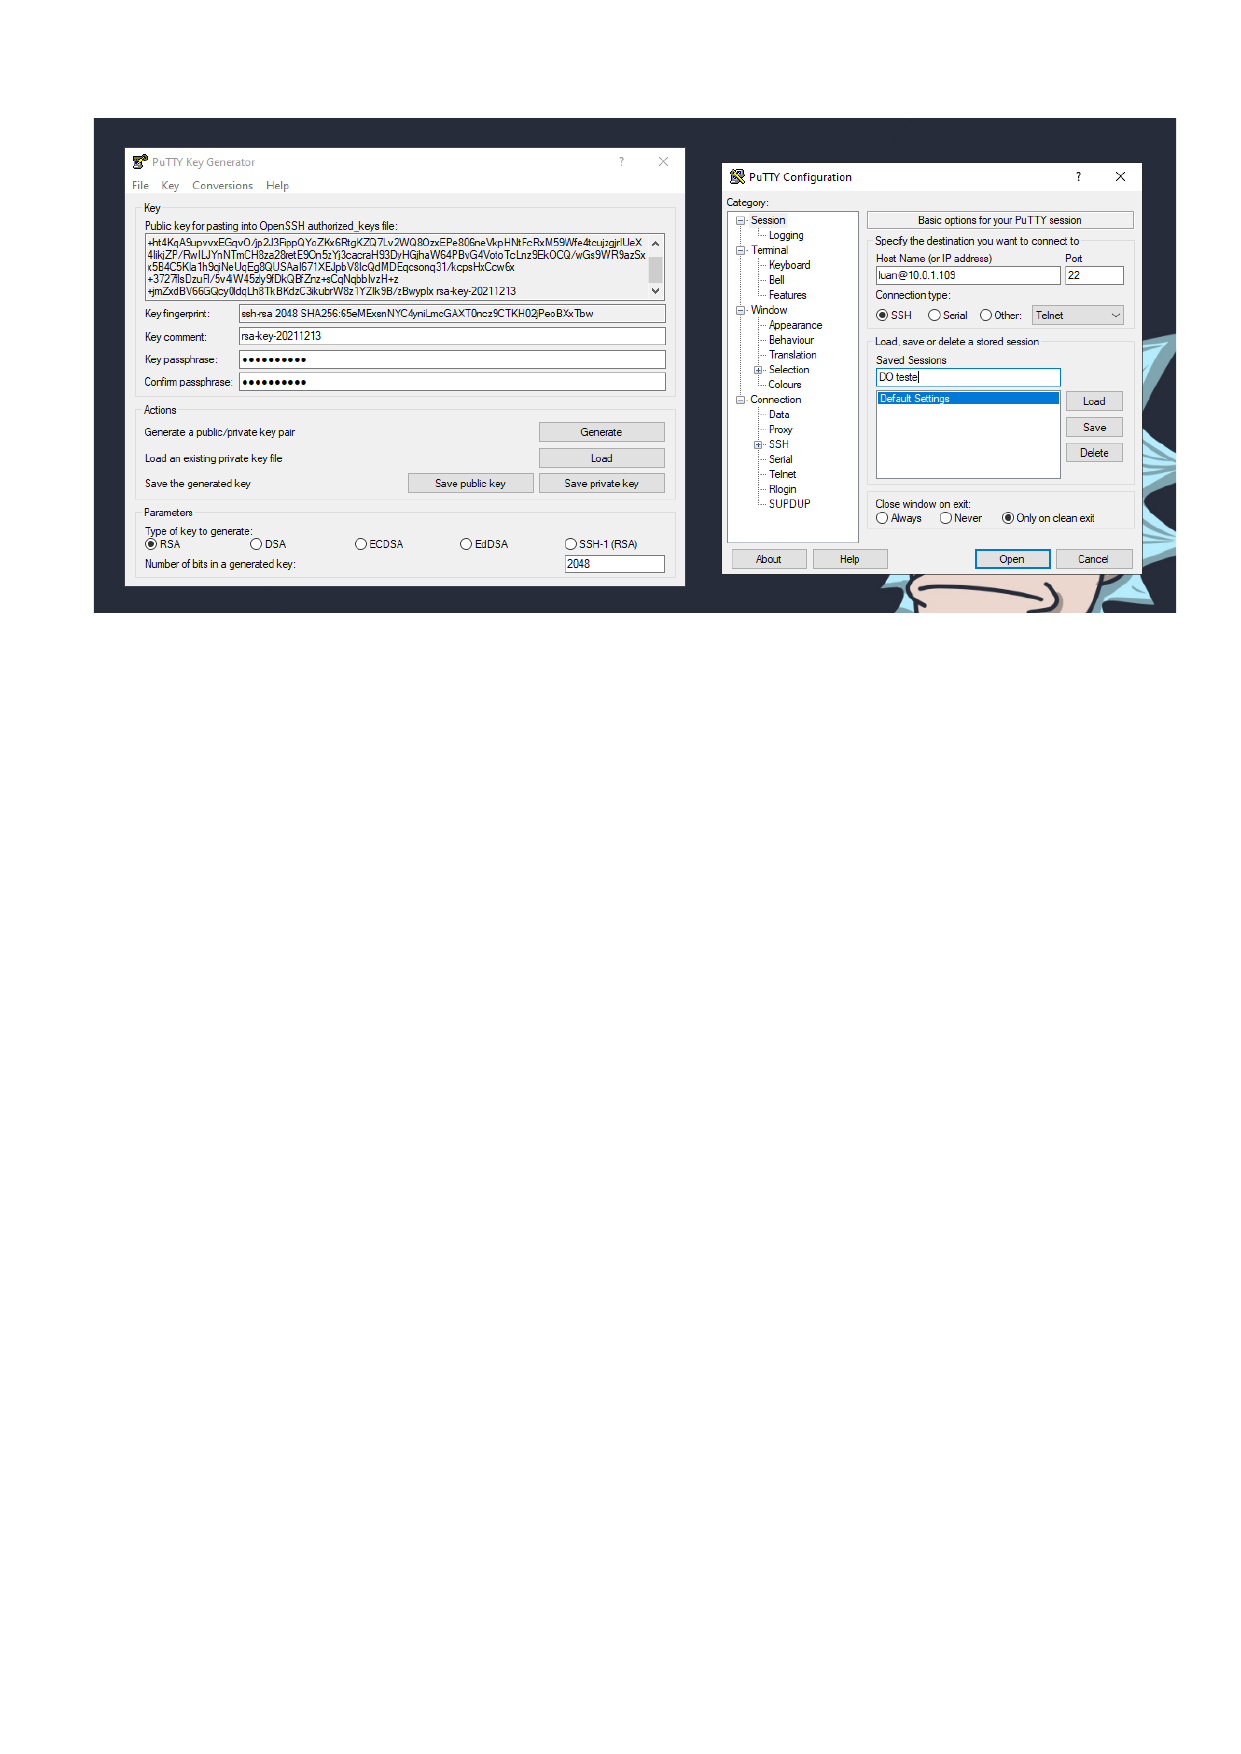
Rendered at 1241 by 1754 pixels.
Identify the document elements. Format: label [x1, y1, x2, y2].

picture [93, 118, 1177, 613]
